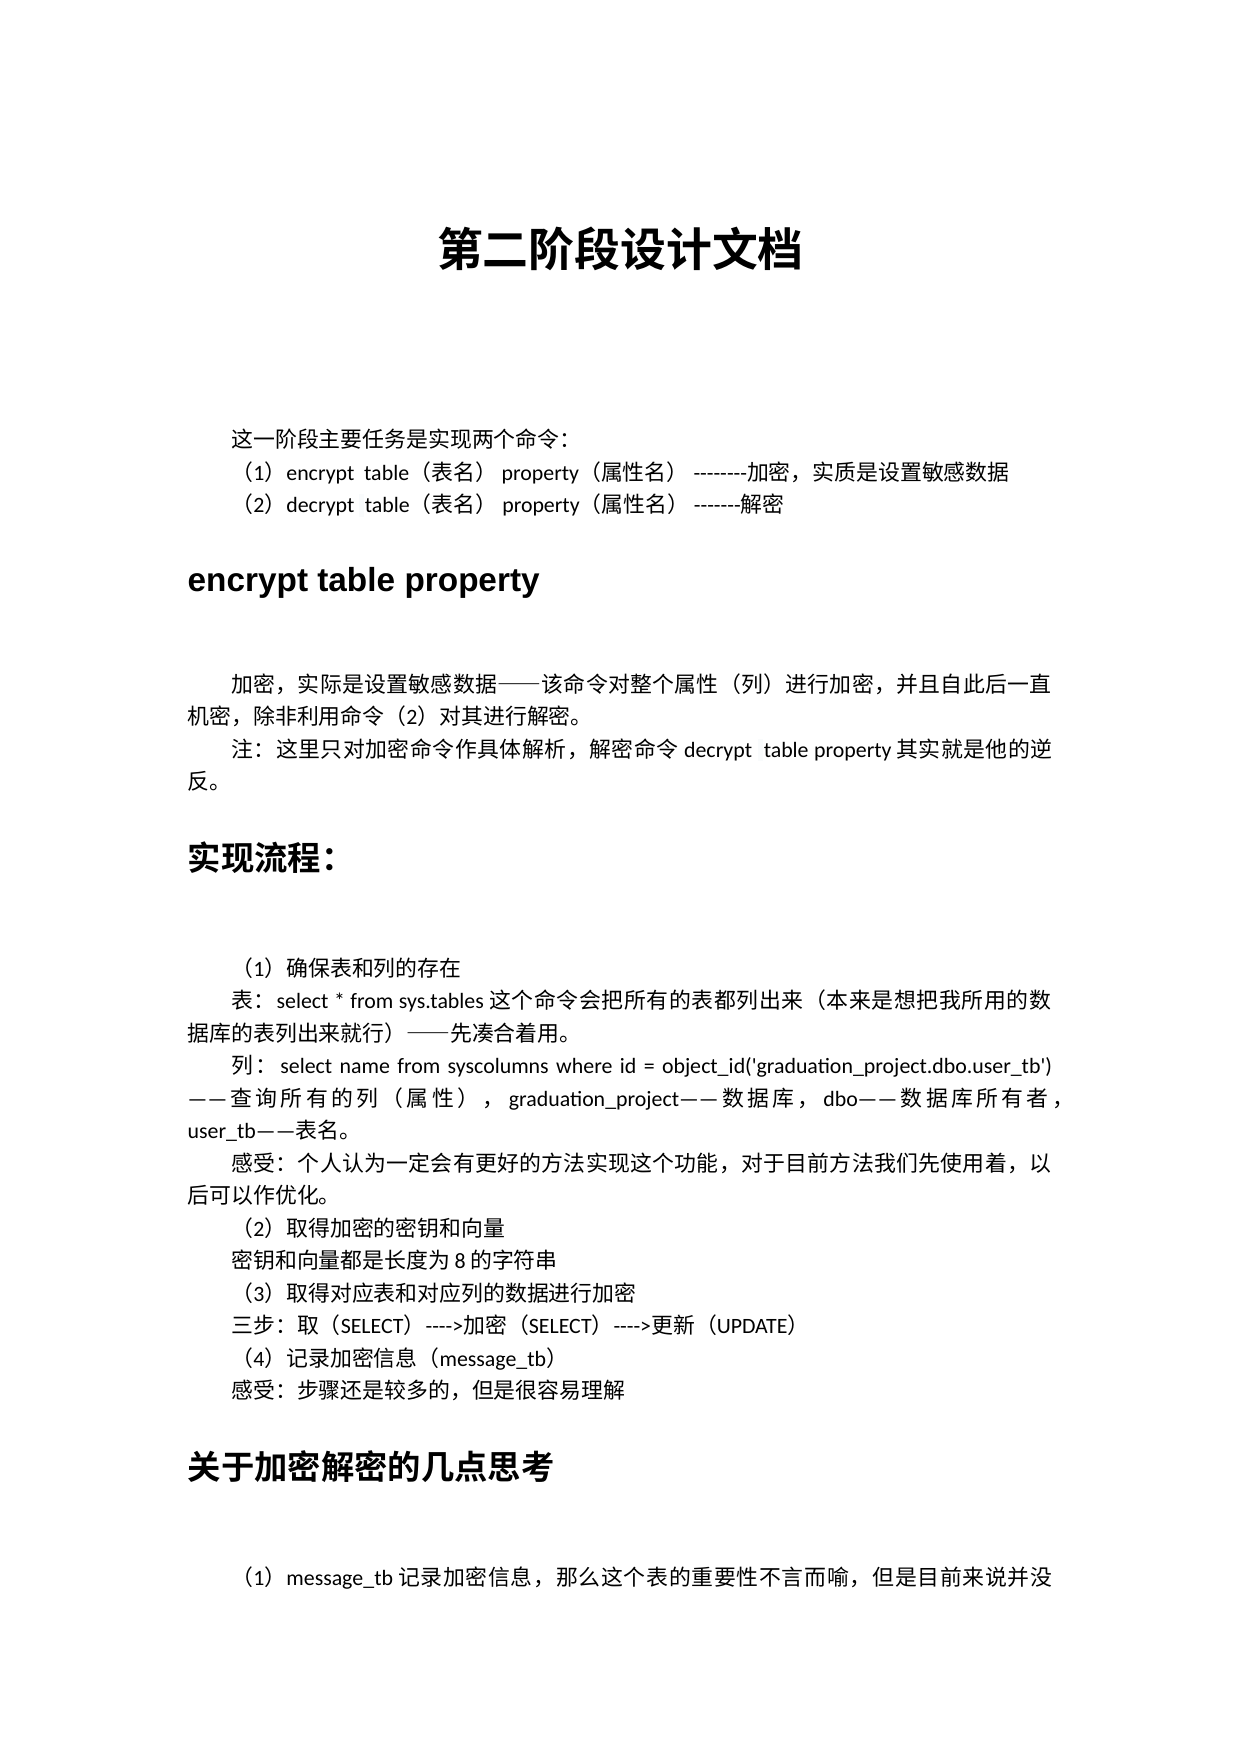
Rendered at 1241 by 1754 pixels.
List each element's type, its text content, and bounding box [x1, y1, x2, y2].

text 感受：个人认为一定会有更好的方法实现这个功能，对于目前方法我们先使用着，以后可以作优化。 [187, 1145, 1053, 1210]
subtitle 第二阶段设计文档 [187, 197, 1053, 295]
list 取得对应表和对应列的数据进行加密 [187, 1275, 1053, 1308]
list 确保表和列的存在 [187, 950, 1053, 983]
list encrypt table（表名） property（属性名） --------加密，实质是设置敏感数据 [187, 454, 1053, 487]
text 密钥和向量都是长度为8的字符串 [187, 1243, 1053, 1275]
subtitle 关于加密解密的几点思考 [187, 1432, 1053, 1497]
subtitle 实现流程： [187, 823, 1053, 888]
text 这一阶段主要任务是实现两个命令： [187, 422, 1053, 454]
list decrypt table（表名） property（属性名） -------解密 [187, 487, 1053, 519]
list 取得加密的密钥和向量 [187, 1210, 1053, 1243]
text 加密，实际是设置敏感数据——该命令对整个属性（列）进行加密，并且自此后一直机密，除非利用命令（2）对其进行解密。 [187, 666, 1053, 731]
text 列：select name from syscolumns where id = object_id('graduation_project.dbo.user_tb')——查询所有的列（属性），graduation_project——数据库，dbo——数据库所有者，user_tb——表名。 [187, 1048, 1053, 1145]
text 三步：取（SELECT）---->加密（SELECT）---->更新（UPDATE） [187, 1308, 1053, 1340]
text 感受：步骤还是较多的，但是很容易理解 [187, 1373, 1053, 1405]
list 记录加密信息（message_tb） [187, 1340, 1053, 1373]
text 注：这里只对加密命令作具体解析，解密命令decrypt table property其实就是他的逆反。 [187, 731, 1053, 796]
text 表：select * from sys.tables这个命令会把所有的表都列出来（本来是想把我所用的数据库的表列出来就行）——先凑合着用。 [187, 983, 1053, 1048]
subtitle encrypt table property [187, 547, 1053, 612]
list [187, 1559, 1053, 1592]
